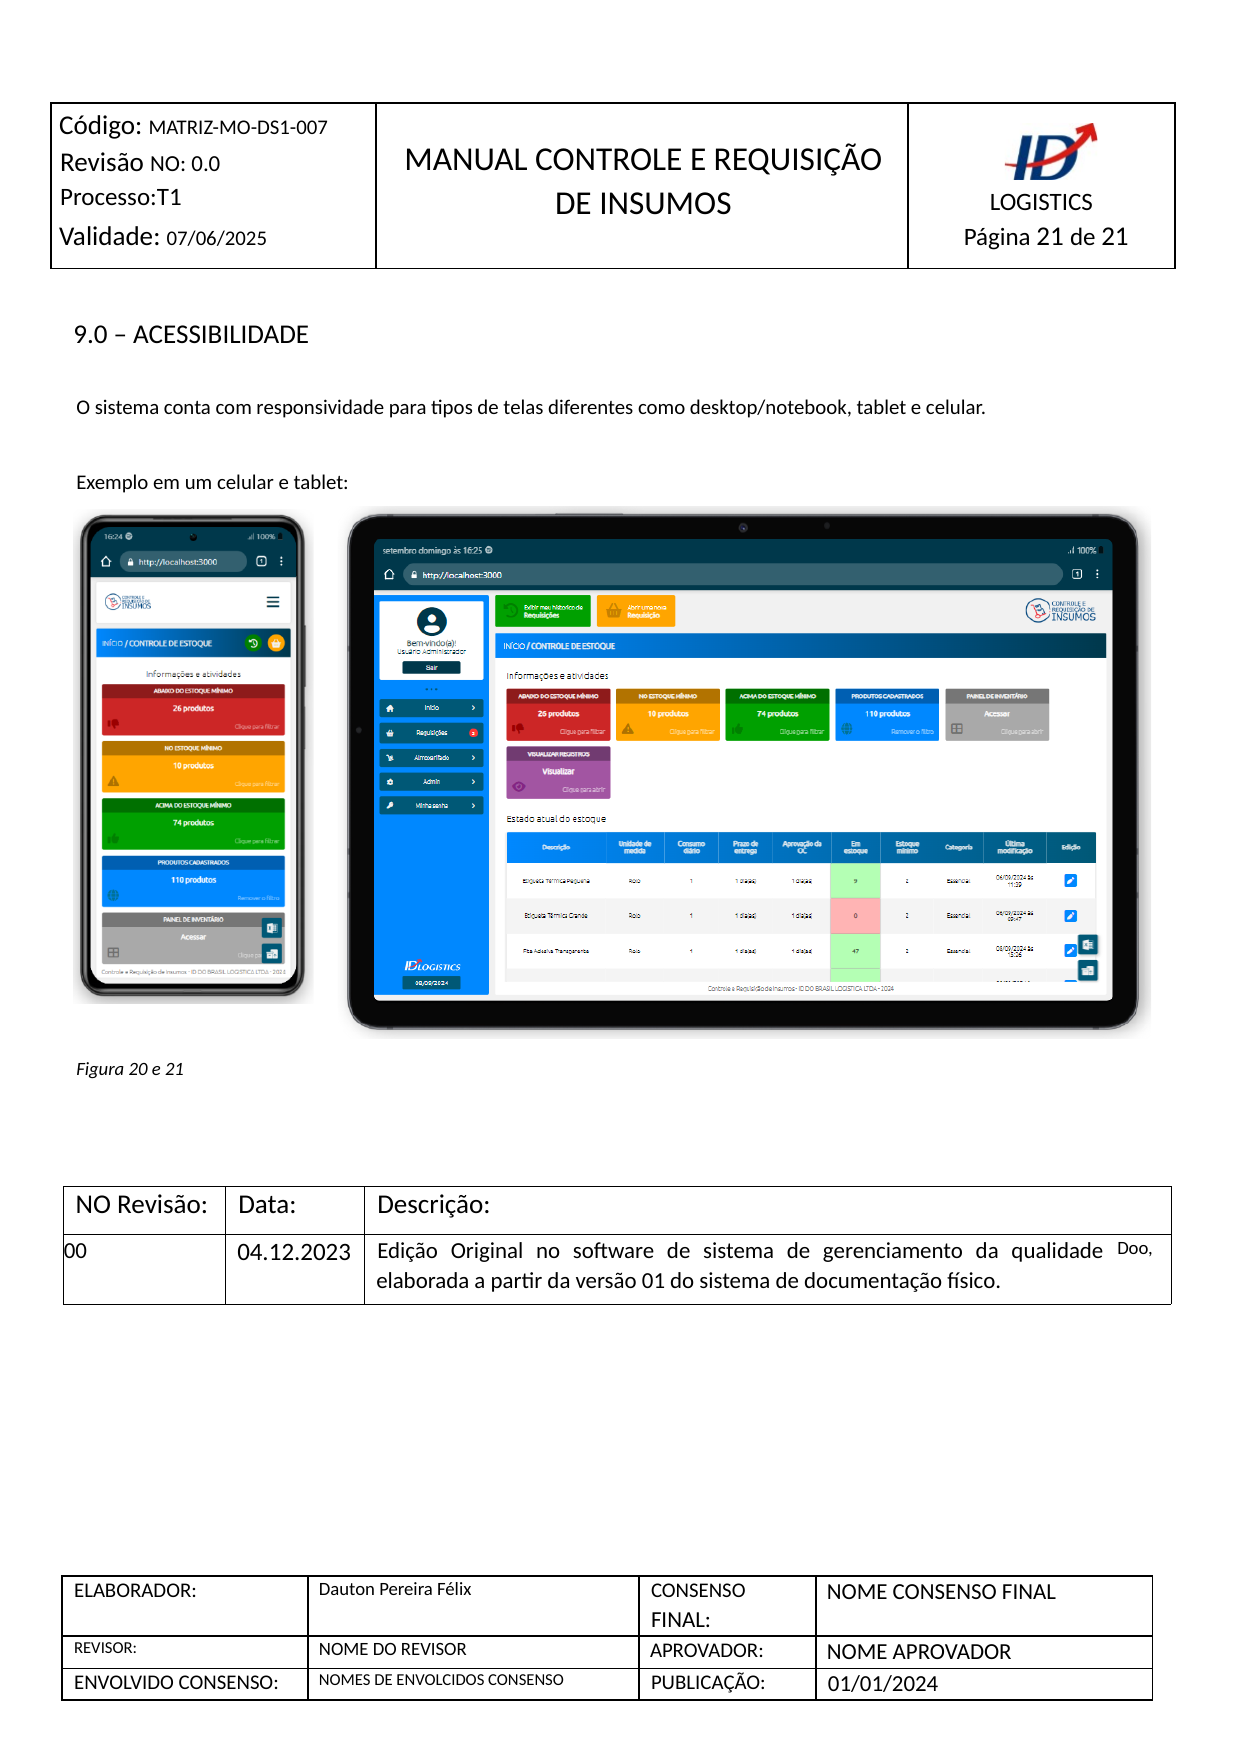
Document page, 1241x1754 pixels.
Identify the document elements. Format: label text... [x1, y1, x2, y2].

text Exemplo em um celular e tablet: [76, 469, 1171, 494]
table_header [1117, 1187, 1171, 1234]
table_cell 00 [64, 1235, 225, 1304]
subtitle 9.0 – ACESSIBILIDADE [73, 317, 1171, 351]
table_cell 04.12.2023 [226, 1235, 364, 1304]
text O sistema conta com responsividade para tipos de telas diferentes como desktop/notebook, tablet e celular. [76, 394, 1171, 419]
picture [73, 509, 314, 1004]
text Figura 20 e 21 [76, 1057, 1171, 1080]
picture [1004, 123, 1098, 180]
table_header Descrição: [365, 1187, 1117, 1234]
table_cell Edição Original no software de sistema de gerenciamento da qualidade elaborada a partir da versão 01 do sistema de documentação físico. [365, 1235, 1117, 1304]
table_header Data: [226, 1187, 364, 1234]
table_cell Doo, [1117, 1235, 1171, 1304]
picture [337, 506, 1152, 1039]
table_header NO Revisão: [64, 1187, 225, 1234]
